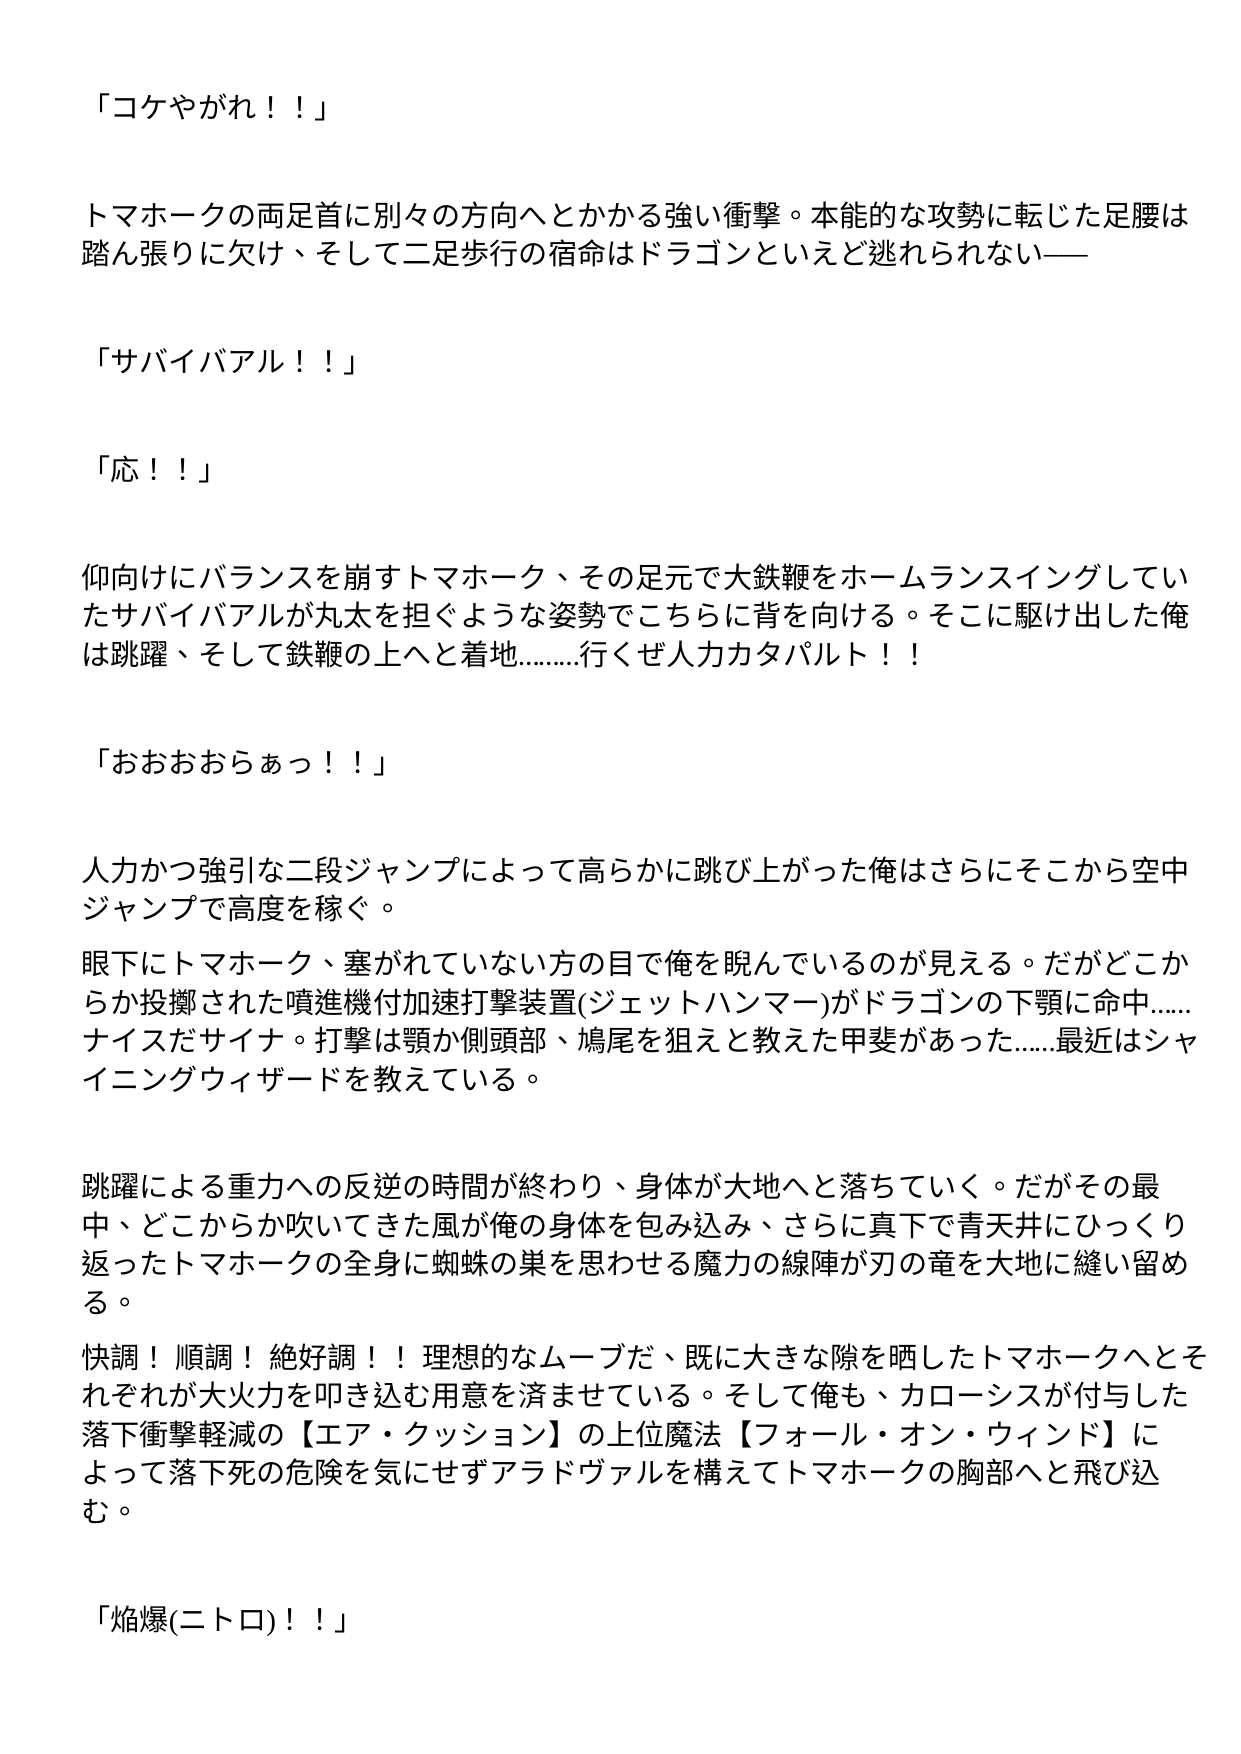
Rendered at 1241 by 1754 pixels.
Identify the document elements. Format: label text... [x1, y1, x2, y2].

text 「応！！」 [81, 452, 1215, 488]
text 「コケやがれ！！」 [81, 90, 1215, 126]
text 眼下にトマホーク、塞がれていない方の目で俺を睨んでいるのが見える。だがどこからか投擲された噴進機付加速打撃装置(ジェットハンマー)がドラゴンの下顎に命中……ナイスだサイナ。打撃は顎か側頭部、鳩尾を狙えと教えた甲斐があった……最近はシャイニングウィザードを教えている。 [81, 946, 1215, 1097]
text トマホークの両足首に別々の方向へとかかる強い衝撃。本能的な攻勢に転じた足腰は踏ん張りに欠け、そして二足歩行の宿命はドラゴンといえど逃れられない─── [81, 198, 1215, 272]
text 「焔爆(ニトロ)！！」 [81, 1602, 1215, 1637]
text 「サバイバアル！！」 [81, 344, 1215, 380]
text 跳躍による重力への反逆の時間が終わり、身体が大地へと落ちていく。だがその最中、どこからか吹いてきた風が俺の身体を包み込み、さらに真下で青天井にひっくり返ったトマホークの全身に蜘蛛の巣を思わせる魔力の線陣が刃の竜を大地に縫い留める。 [81, 1169, 1215, 1321]
text 快調！ 順調！ 絶好調！！ 理想的なムーブだ、既に大きな隙を晒したトマホークへとそれぞれが大火力を叩き込む用意を済ませている。そして俺も、カローシスが付与した落下衝撃軽減の【エア・クッション】の上位魔法【フォール・オン・ウィンド】によって落下死の危険を気にせずアラドヴァルを構えてトマホークの胸部へと飛び込む。 [81, 1340, 1215, 1529]
text 仰向けにバランスを崩すトマホーク、その足元で大鉄鞭をホームランスイングしていたサバイバアルが丸太を担ぐような姿勢でこちらに背を向ける。そこに駆け出した俺は跳躍、そして鉄鞭の上へと着地………行くぜ人力カタパルト！！ [81, 560, 1215, 673]
text 「おおおおらぁっ！！」 [81, 745, 1215, 781]
text 人力かつ強引な二段ジャンプによって高らかに跳び上がった俺はさらにそこから空中ジャンプで高度を稼ぐ。 [81, 853, 1215, 927]
